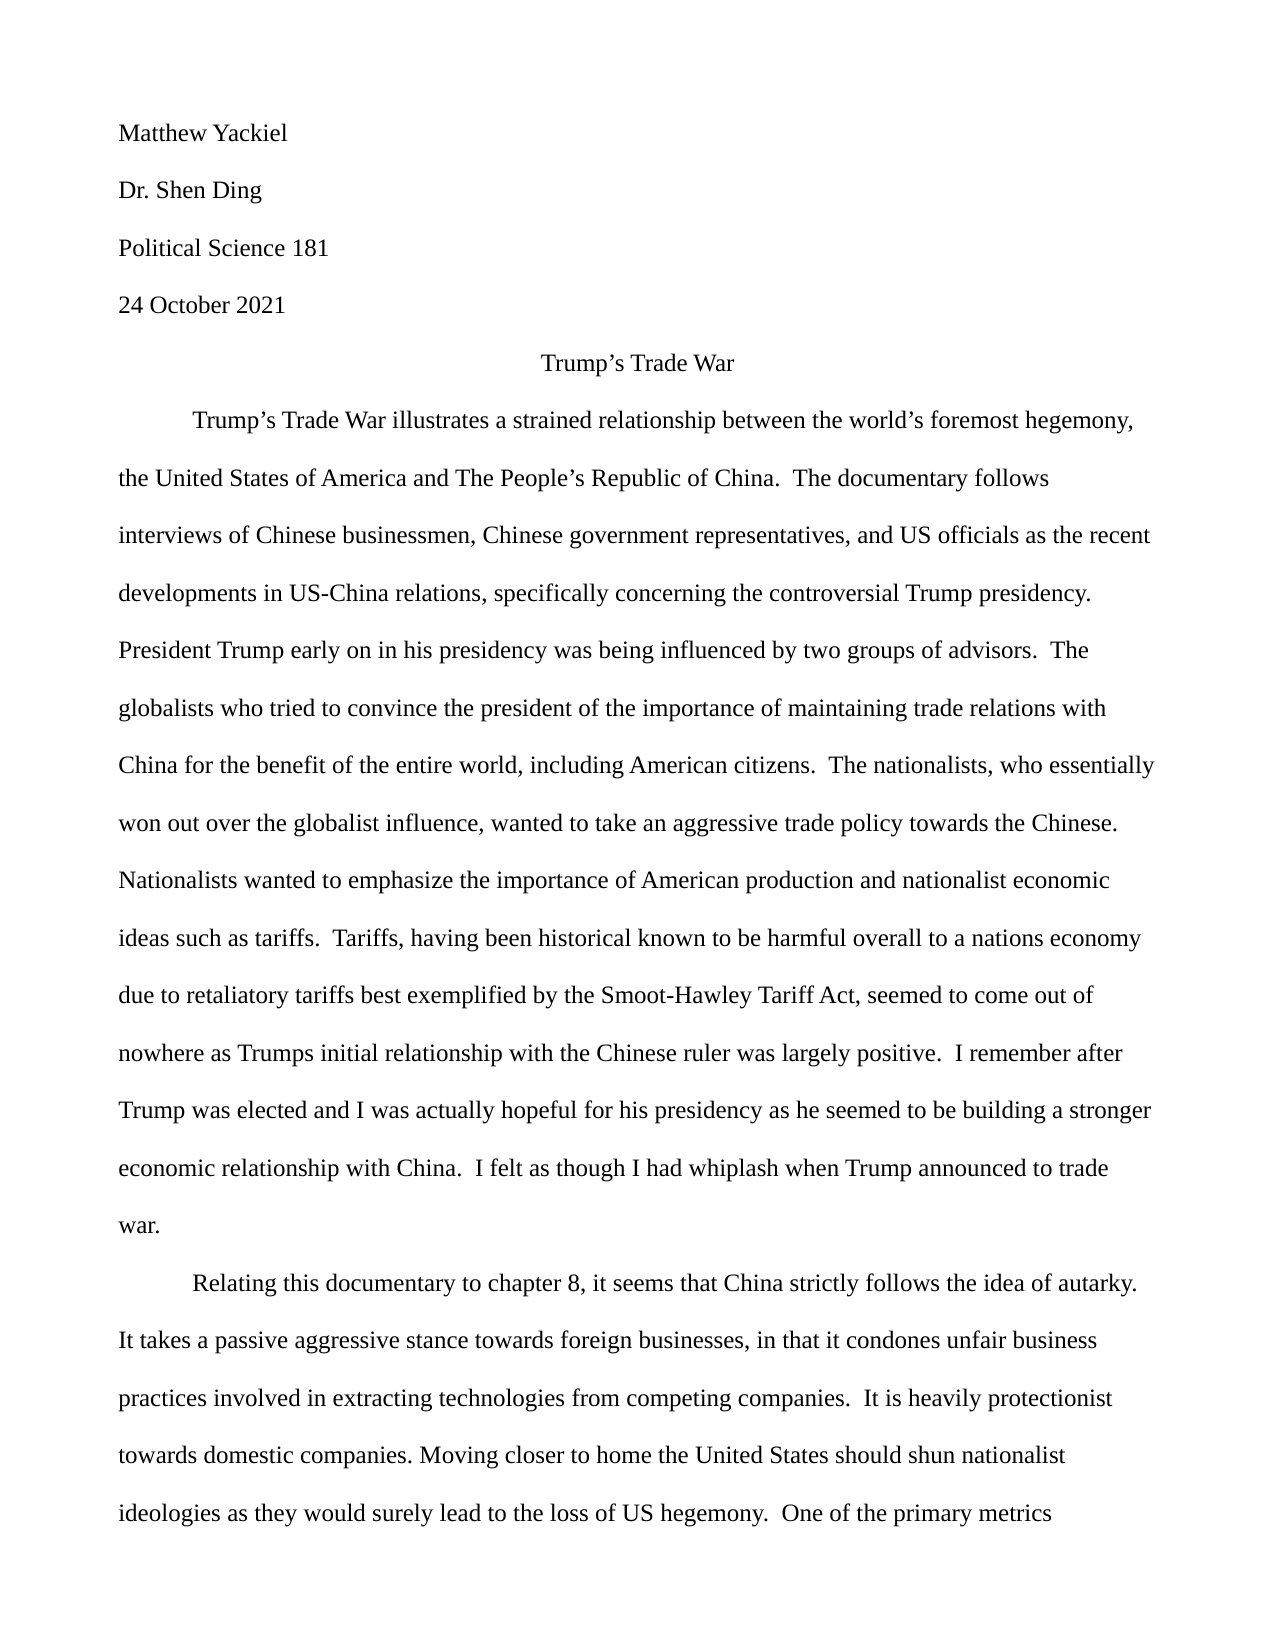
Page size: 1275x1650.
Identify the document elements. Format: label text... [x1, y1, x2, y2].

text Matthew Yackiel [118, 118, 1157, 147]
text Dr. Shen Ding [118, 176, 1157, 204]
text Political Science 181 [118, 233, 1157, 262]
text 24 October 2021 [118, 291, 1157, 319]
text Trump’s Trade War [118, 348, 1157, 377]
text Trump’s Trade War illustrates a strained relationship between the world’s foremost hegemony, the United States of America and The People’s Republic of China. The documentary follows interviews of Chinese businessmen, Chinese government representatives, and US officials as the recent developments in US-China relations, specifically concerning the controversial Trump presidency. President Trump early on in his presidency was being influenced by two groups of advisors. The globalists who tried to convince the president of the importance of maintaining trade relations with China for the benefit of the entire world, including American citizens. The nationalists, who essentially won out over the globalist influence, wanted to take an aggressive trade policy towards the Chinese. Nationalists wanted to emphasize the importance of American production and nationalist economic ideas such as tariffs. Tariffs, having been historical known to be harmful overall to a nations economy due to retaliatory tariffs best exemplified by the Smoot-Hawley Tariff Act, seemed to come out of nowhere as Trumps initial relationship with the Chinese ruler was largely positive. I remember after Trump was elected and I was actually hopeful for his presidency as he seemed to be building a stronger economic relationship with China. I felt as though I had whiplash when Trump announced to trade war. [118, 406, 1157, 1239]
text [118, 1268, 1157, 1527]
